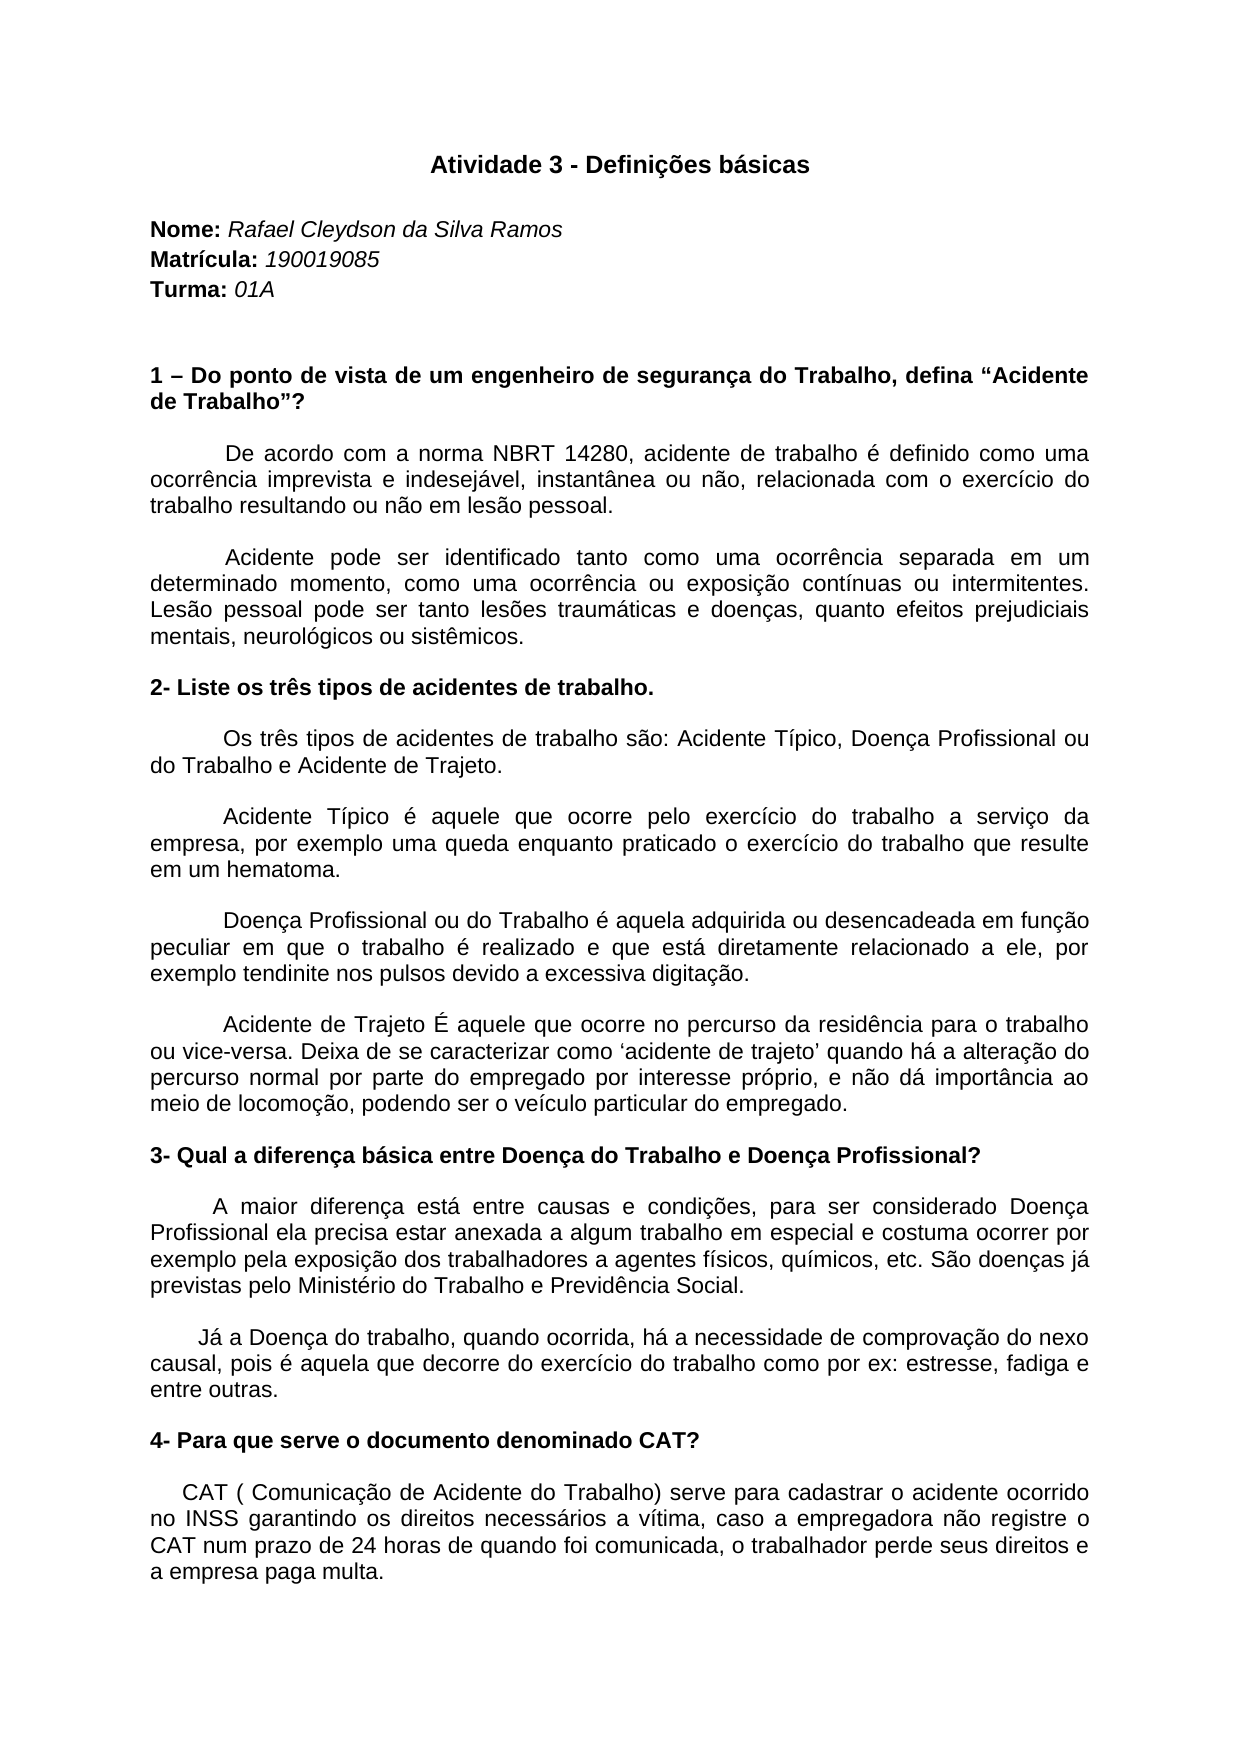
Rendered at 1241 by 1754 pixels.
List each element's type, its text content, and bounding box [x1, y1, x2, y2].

text 4- Para que serve o documento denominado CAT? [150, 1427, 1090, 1454]
text Doença Profissional ou do Trabalho é aquela adquirida ou desencadeada em função peculiar em que o trabalho é realizado e que está diretamente relacionado a ele, por exemplo tendinite nos pulsos devido a excessiva digitação. [150, 907, 1090, 986]
text Acidente pode ser identificado tanto como uma ocorrência separada em um determinado momento, como uma ocorrência ou exposição contínuas ou intermitentes. Lesão pessoal pode ser tanto lesões traumáticas e doenças, quanto efeitos prejudiciais mentais, neurológicos ou sistêmicos. [150, 544, 1090, 649]
text Os três tipos de acidentes de trabalho são: Acidente Típico, Doença Profissional ou do Trabalho e Acidente de Trajeto. [150, 725, 1090, 778]
text Matrícula: 190019085 [150, 246, 1090, 273]
text Acidente de Trajeto É aquele que ocorre no percurso da residência para o trabalho ou vice-versa. Deixa de se caracterizar como ‘acidente de trajeto’ quando há a alteração do percurso normal por parte do empregado por interesse próprio, e não dá importância ao meio de locomoção, podendo ser o veículo particular do empregado. [150, 1011, 1090, 1117]
text Turma: 01A [150, 276, 1090, 303]
text 3- Qual a diferença básica entre Doença do Trabalho e Doença Profissional? [150, 1142, 1090, 1168]
text CAT ( Comunicação de Acidente do Trabalho) serve para cadastrar o acidente ocorrido no INSS garantindo os direitos necessários a vítima, caso a empregadora não registre o CAT num prazo de 24 horas de quando foi comunicada, o trabalhador perde seus direitos e a empresa paga multa. [150, 1479, 1090, 1584]
text A maior diferença está entre causas e condições, para ser considerado Doença Profissional ela precisa estar anexada a algum trabalho em especial e costuma ocorrer por exemplo pela exposição dos trabalhadores a agentes físicos, químicos, etc. São doenças já previstas pelo Ministério do Trabalho e Previdência Social. [150, 1193, 1090, 1298]
text Atividade 3 - Definições básicas [150, 150, 1090, 179]
text Nome: Rafael Cleydson da Silva Ramos [150, 216, 1090, 242]
text 1 – Do ponto de vista de um engenheiro de segurança do Trabalho, defina “Acidente de Trabalho”? [150, 362, 1090, 414]
text Já a Doença do trabalho, quando ocorrida, há a necessidade de comprovação do nexo causal, pois é aquela que decorre do exercício do trabalho como por ex: estresse, fadiga e entre outras. [150, 1323, 1090, 1402]
text De acordo com a norma NBRT 14280, acidente de trabalho é definido como uma ocorrência imprevista e indesejável, instantânea ou não, relacionada com o exercício do trabalho resultando ou não em lesão pessoal. [150, 439, 1090, 519]
text 2- Liste os três tipos de acidentes de trabalho. [150, 674, 1090, 700]
text Acidente Típico é aquele que ocorre pelo exercício do trabalho a serviço da empresa, por exemplo uma queda enquanto praticado o exercício do trabalho que resulte em um hematoma. [150, 803, 1090, 882]
